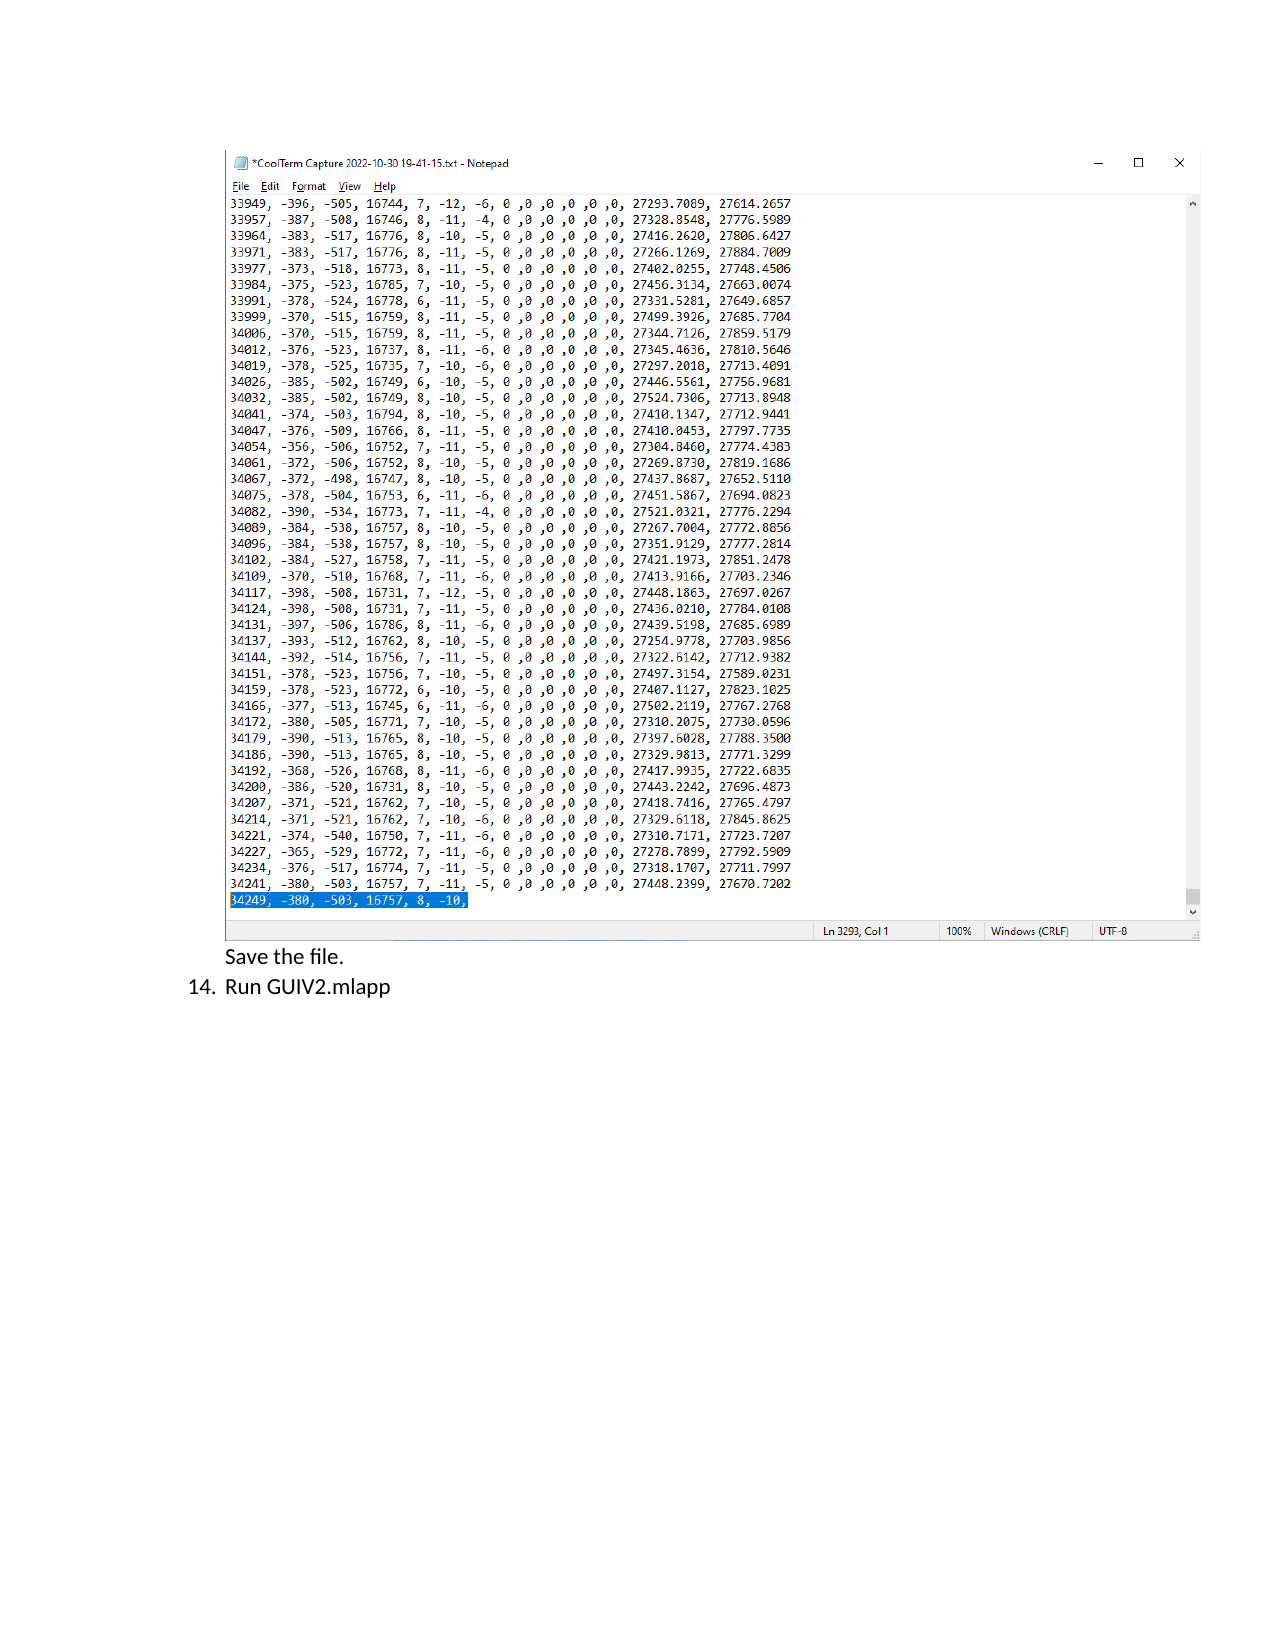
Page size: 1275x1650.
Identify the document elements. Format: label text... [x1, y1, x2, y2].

list Run GUIV2.mlapp [187, 972, 1125, 1001]
picture [225, 150, 1200, 941]
list Save the file. [225, 942, 1125, 970]
